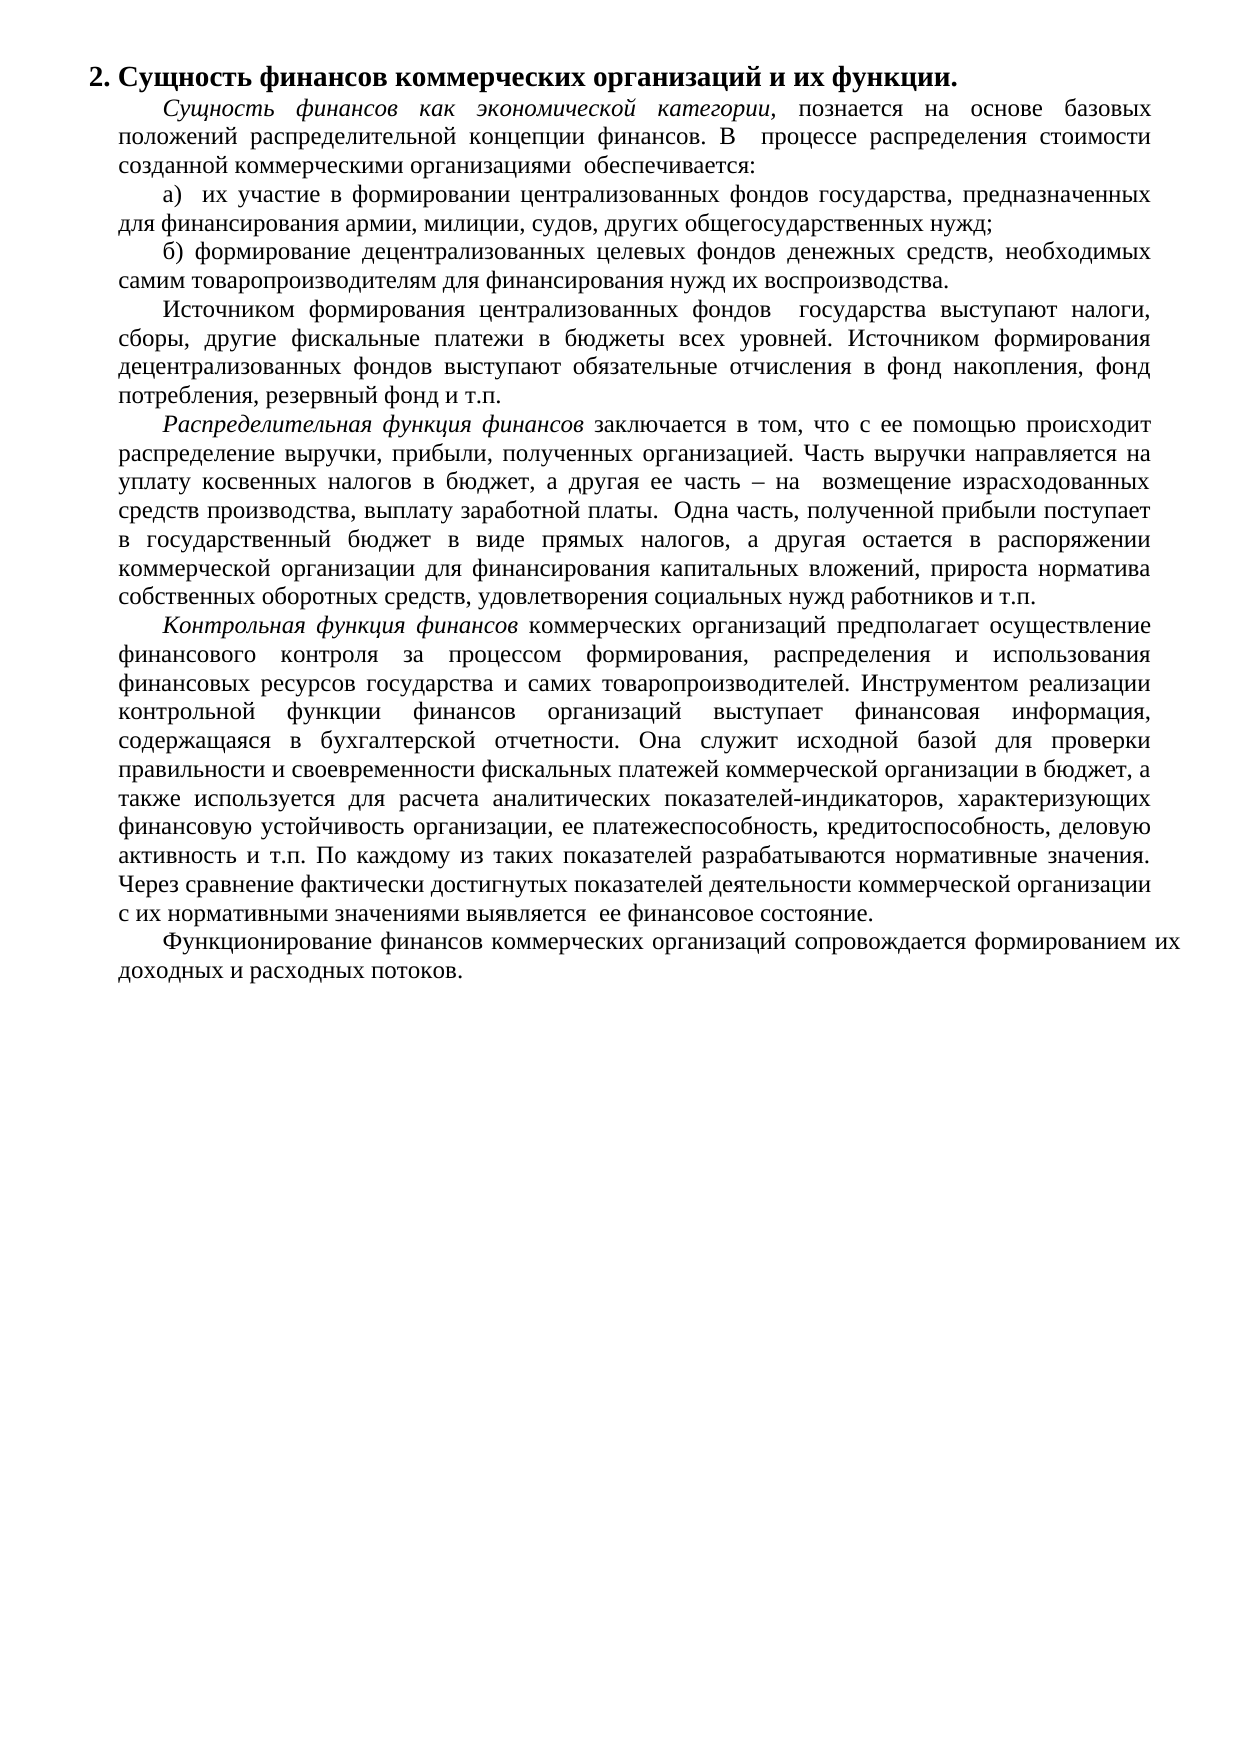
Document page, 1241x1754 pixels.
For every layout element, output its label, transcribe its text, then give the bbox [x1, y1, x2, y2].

text Функционирование финансов коммерческих организаций сопровождается формированием их доходных и расходных потоков. [118, 926, 1181, 984]
text Контрольная функция финансов коммерческих организаций предполагает осуществление финансового контроля за процессом формирования, распределения и использования финансовых ресурсов государства и самих товаропроизводителей. Инструментом реализации контрольной функции финансов организаций выступает финансовая информация, содержащаяся в бухгалтерской отчетности. Она служит исходной базой для проверки правильности и своевременности фискальных платежей коммерческой организации в бюджет, а также используется для расчета аналитических показателей-индикаторов, характеризующих финансовую устойчивость организации, ее платежеспособность, кредитоспособность, деловую активность и т.п. По каждому из таких показателей разрабатываются нормативные значения. Через сравнение фактически достигнутых показателей деятельности коммерческой организации с их нормативными значениями выявляется ее финансовое состояние. [118, 610, 1152, 926]
list б) формирование децентрализованных целевых фондов денежных средств, необходимых самим товаропроизводителям для финансирования нужд их воспроизводства. [118, 236, 1152, 294]
text Распределительная функция финансов заключается в том, что с ее помощью происходит распределение выручки, прибыли, полученных организацией. Часть выручки направляется на уплату косвенных налогов в бюджет, а другая ее часть – на возмещение израсходованных средств производства, выплату заработной платы. Одна часть, полученной прибыли поступает в государственный бюджет в виде прямых налогов, а другая остается в распоряжении коммерческой организации для финансирования капитальных вложений, прироста норматива собственных оборотных средств, удовлетворения социальных нужд работников и т.п. [118, 409, 1152, 610]
text 2. Сущность финансов коммерческих организаций и их функции. [74, 59, 1181, 93]
list Сущность финансов как экономической категории, познается на основе базовых положений распределительной концепции финансов. В процессе распределения стоимости созданной коммерческими организациями обеспечивается: [118, 93, 1152, 179]
list Источником формирования централизованных фондов государства выступают налоги, сборы, другие фискальные платежи в бюджеты всех уровней. Источником формирования децентрализованных фондов выступают обязательные отчисления в фонд накопления, фонд потребления, резервный фонд и т.п. [118, 294, 1152, 409]
list а) их участие в формировании централизованных фондов государства, предназначенных для финансирования армии, милиции, судов, других общегосударственных нужд; [118, 179, 1152, 236]
